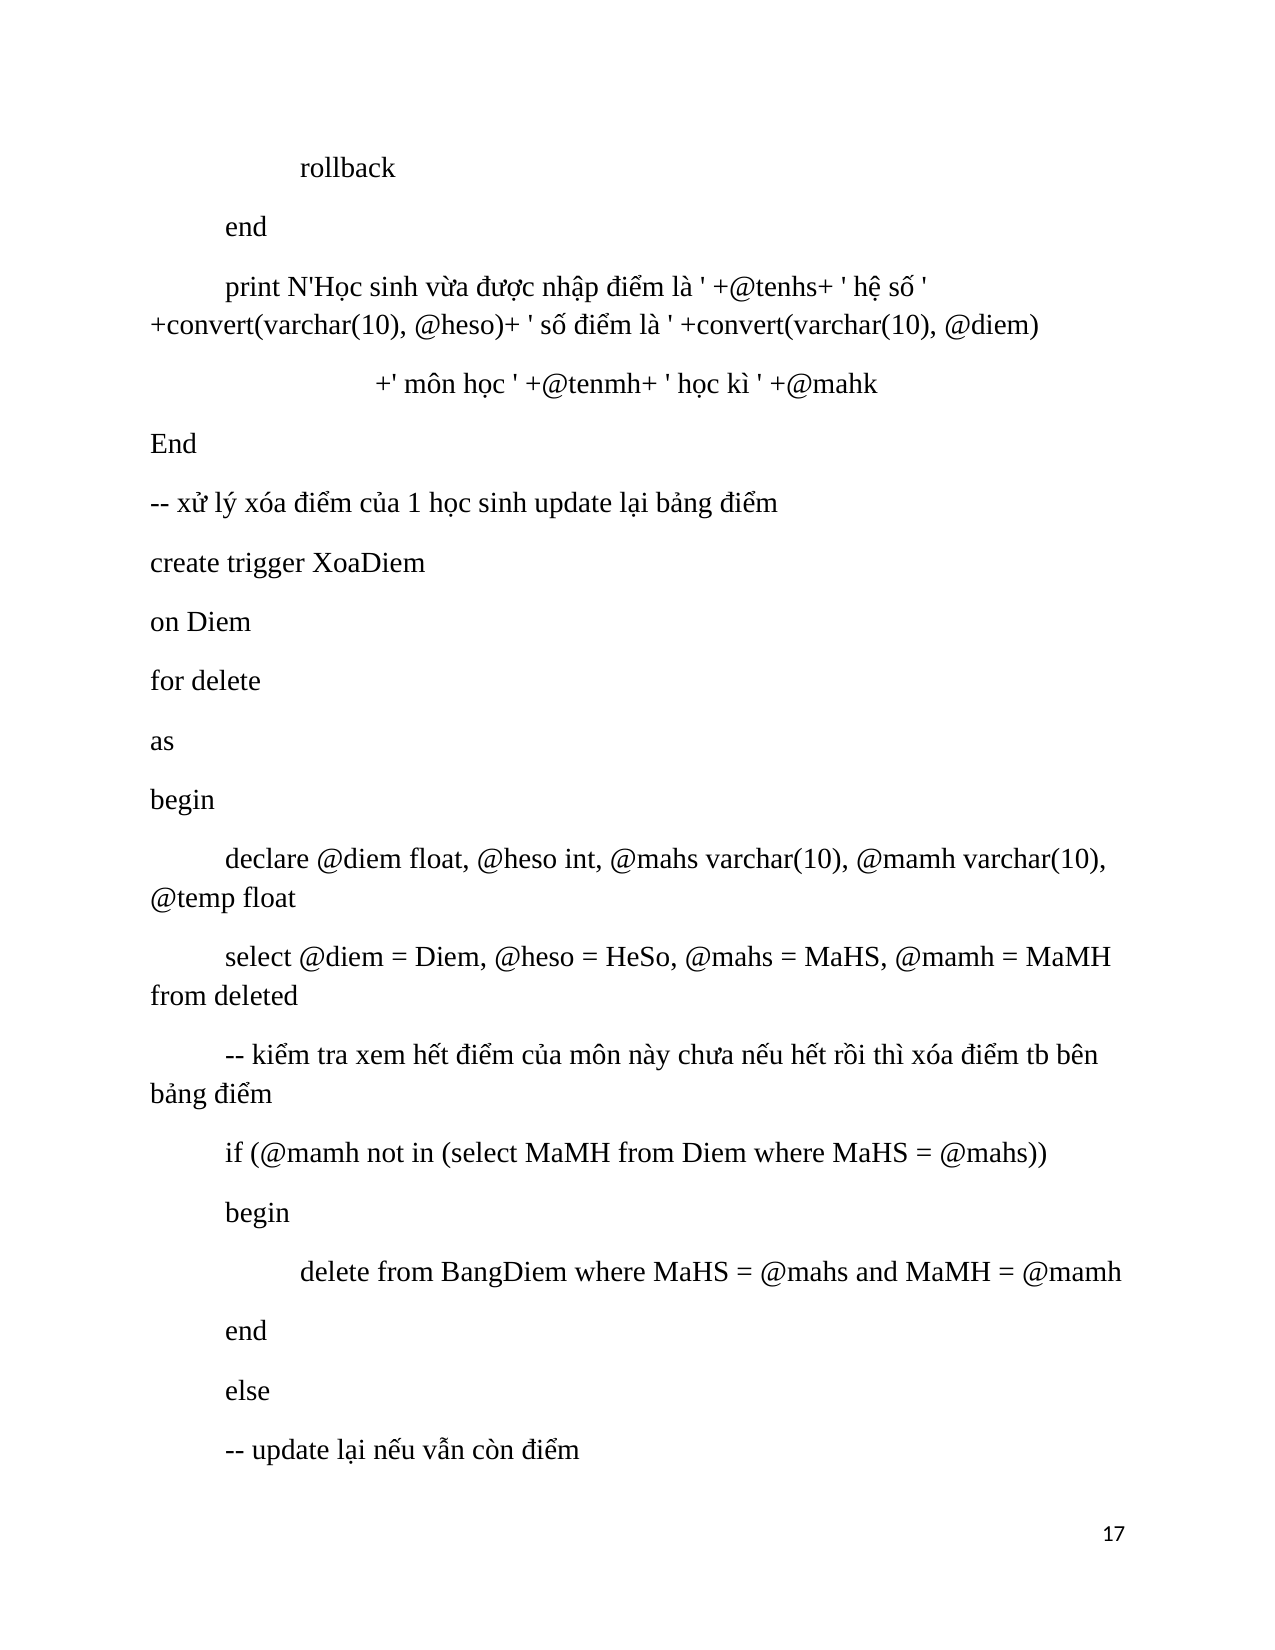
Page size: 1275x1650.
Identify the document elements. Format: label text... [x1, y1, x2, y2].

text on Diem [150, 604, 1125, 638]
text rollback [150, 150, 1125, 183]
text as [150, 723, 1125, 756]
text -- kiểm tra xem hết điểm của môn này chưa nếu hết rồi thì xóa điểm tb bên bảng điểm [150, 1037, 1125, 1109]
text -- xử lý xóa điểm của 1 học sinh update lại bảng điểm [150, 485, 1125, 519]
text -- update lại nếu vẫn còn điểm [150, 1432, 1125, 1466]
text if (@mamh not in (select MaMH from Diem where MaHS = @mahs)) [150, 1135, 1125, 1169]
text end [150, 1313, 1125, 1347]
text End [150, 426, 1125, 459]
text else [150, 1373, 1125, 1406]
text delete from BangDiem where MaHS = @mahs and MaMH = @mamh [150, 1254, 1125, 1288]
text begin [150, 782, 1125, 816]
text end [150, 209, 1125, 243]
text begin [150, 1195, 1125, 1228]
text +' môn học ' +@tenmh+ ' học kì ' +@mahk [150, 367, 1125, 400]
text declare @diem float, @heso int, @mahs varchar(10), @mamh varchar(10), @temp float [150, 842, 1125, 914]
text select @diem = Diem, @heso = HeSo, @mahs = MaHS, @mamh = MaMH from deleted [150, 939, 1125, 1012]
text print N'Học sinh vừa được nhập điểm là ' +@tenhs+ ' hệ số ' +convert(varchar(10), @heso)+ ' số điểm là ' +convert(varchar(10), @diem) [150, 269, 1125, 341]
text create trigger XoaDiem [150, 545, 1125, 578]
text for delete [150, 663, 1125, 697]
